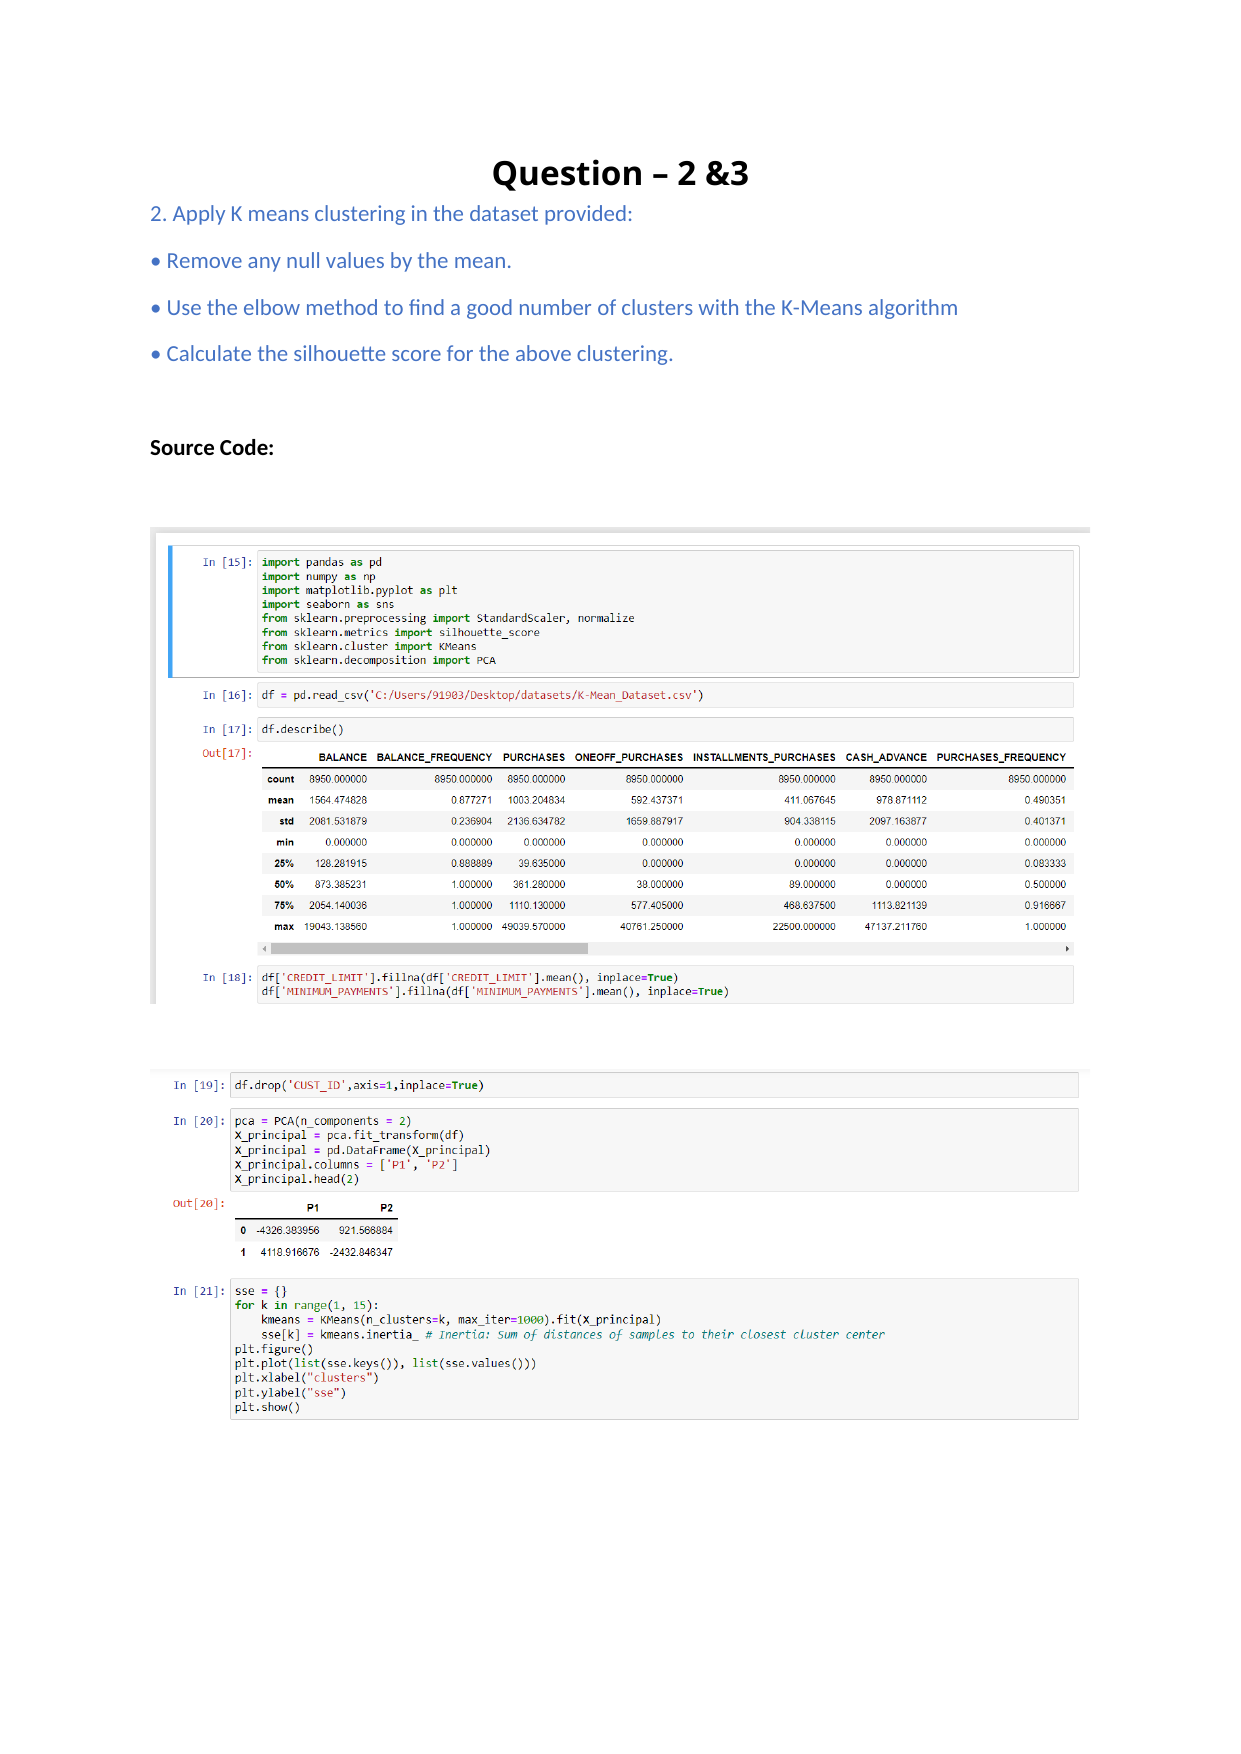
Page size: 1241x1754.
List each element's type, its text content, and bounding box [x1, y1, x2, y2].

subtitle Question – 2 &3 [150, 150, 1090, 195]
text • Remove any null values by the mean. [150, 246, 1090, 274]
text 2. Apply K means clustering in the dataset provided: [150, 199, 1090, 227]
text • Calculate the silhouette score for the above clustering. [150, 339, 1090, 368]
picture [150, 527, 1091, 1004]
text • Use the elbow method to find a good number of clusters with the K-Means algorithm [150, 293, 1090, 321]
picture [150, 1069, 1091, 1429]
text Source Code: [150, 433, 1090, 461]
